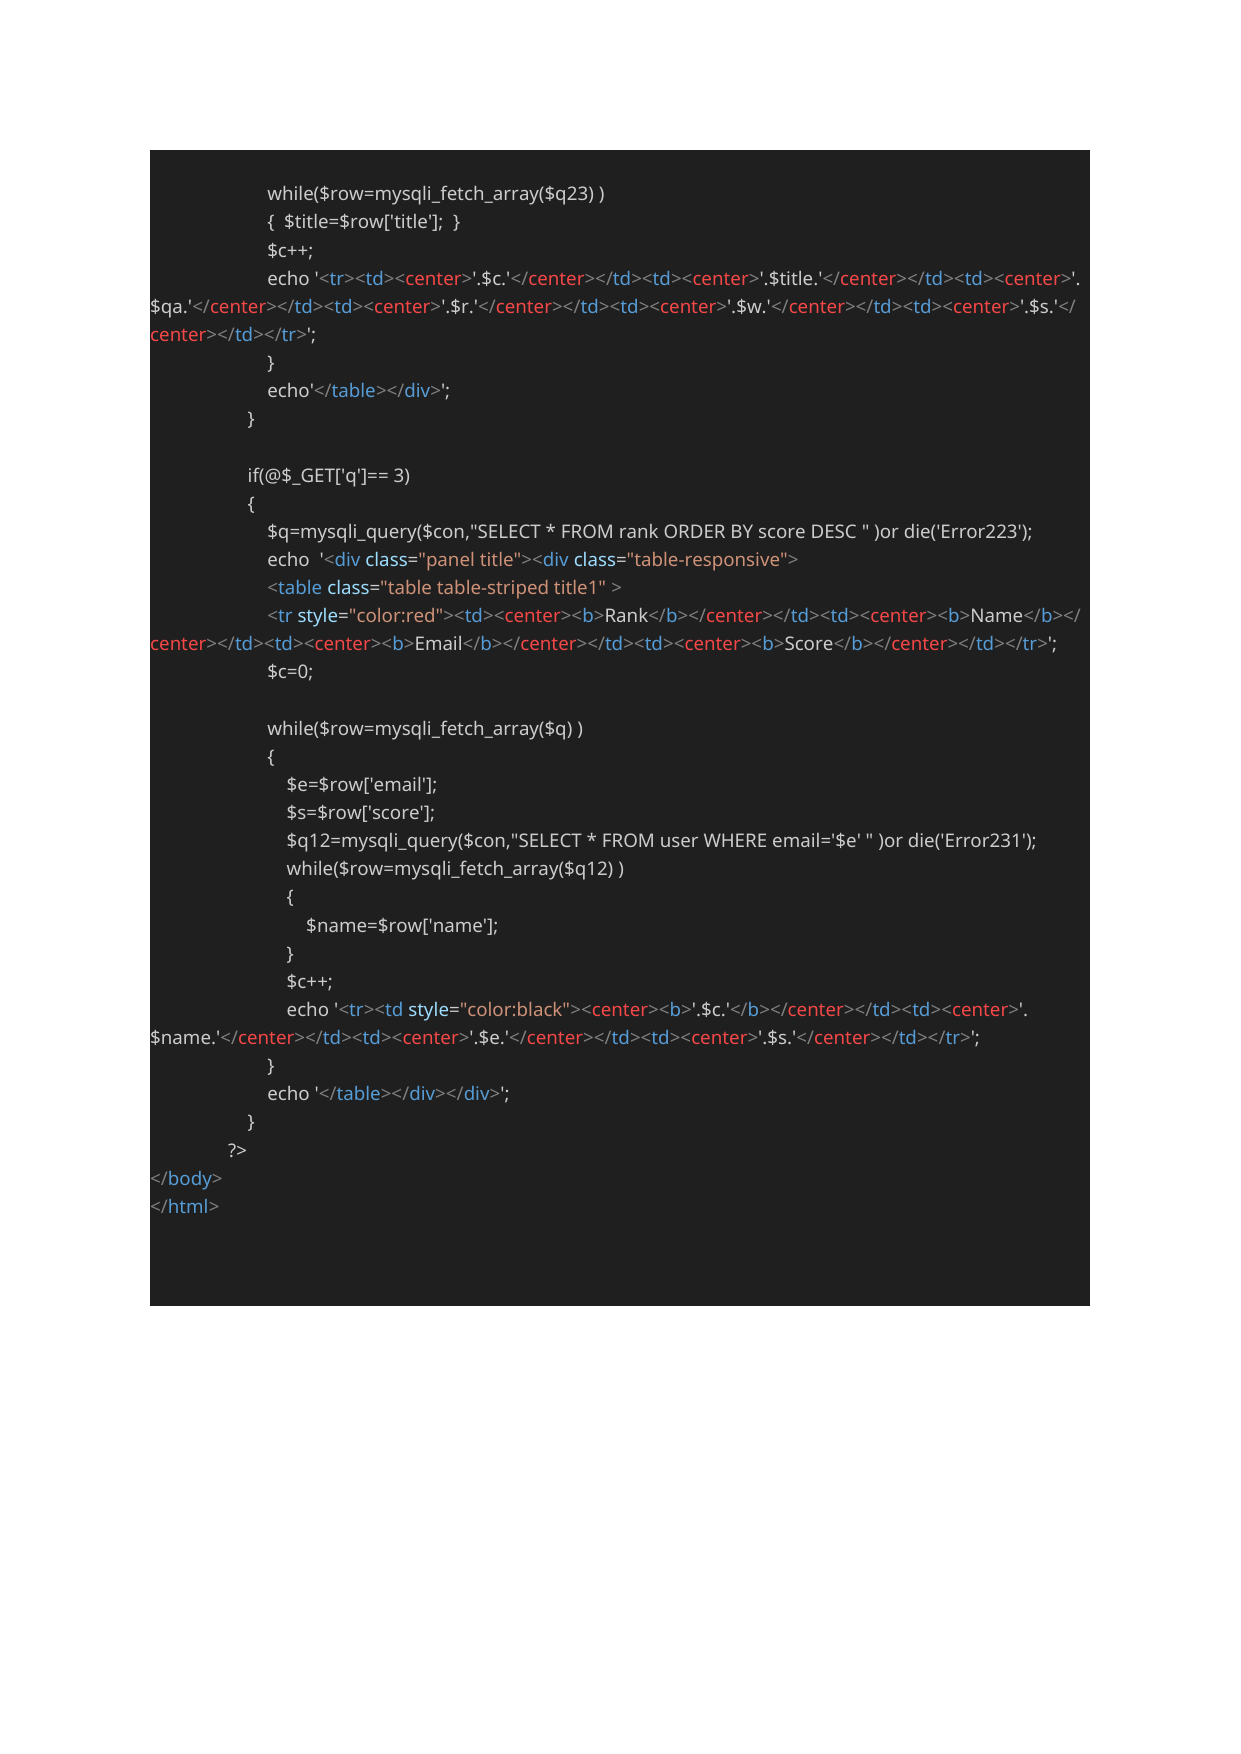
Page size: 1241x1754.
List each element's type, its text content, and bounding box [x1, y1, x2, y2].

text $q=mysqli_query($con,"SELECT * FROM rank ORDER BY score DESC " )or die('Error223'); [150, 516, 1090, 544]
text echo '<tr><td><center>'.$c.'</center></td><td><center>'.$title.'</center></td><td><center>'.$qa.'</center></td><td><center>'.$r.'</center></td><td><center>'.$w.'</center></td><td><center>'.$s.'</center></td></tr>'; [150, 262, 1090, 347]
text $q12=mysqli_query($con,"SELECT * FROM user WHERE email='$e' " )or die('Error231'); [150, 825, 1090, 853]
text echo'</table></div>'; [150, 375, 1090, 403]
text </html> [150, 1191, 1090, 1219]
text while($row=mysqli_fetch_array($q) ) [150, 712, 1090, 741]
text if(@$_GET['q']== 3) [150, 459, 1090, 487]
text $s=$row['score']; [150, 797, 1090, 825]
text $name=$row['name']; [150, 909, 1090, 937]
text </body> [150, 1162, 1090, 1191]
text echo '</table></div></div>'; [150, 1078, 1090, 1106]
text { $title=$row['title']; } [150, 206, 1090, 234]
text } [150, 1106, 1090, 1134]
text { [150, 881, 1090, 909]
text } [150, 347, 1090, 375]
text $c++; [150, 234, 1090, 262]
text { [150, 741, 1090, 769]
text { [150, 487, 1090, 516]
text } [150, 403, 1090, 431]
text $c++; [150, 966, 1090, 994]
text while($row=mysqli_fetch_array($q12) ) [150, 853, 1090, 881]
text echo '<tr><td style="color:black"><center><b>'.$c.'</b></center></td><td><center>'.$name.'</center></td><td><center>'.$e.'</center></td><td><center>'.$s.'</center></td></tr>'; [150, 994, 1090, 1050]
text $e=$row['email']; [150, 769, 1090, 797]
text $c=0; [150, 656, 1090, 684]
text <tr style="color:red"><td><center><b>Rank</b></center></td><td><center><b>Name</b></center></td><td><center><b>Email</b></center></td><td><center><b>Score</b></center></td></tr>'; [150, 600, 1090, 656]
text } [150, 1050, 1090, 1078]
text while($row=mysqli_fetch_array($q23) ) [150, 178, 1090, 206]
text <table class="table table-striped title1" > [150, 572, 1090, 600]
text echo '<div class="panel title"><div class="table-responsive"> [150, 544, 1090, 572]
text } [150, 937, 1090, 966]
text ?> [150, 1134, 1090, 1162]
